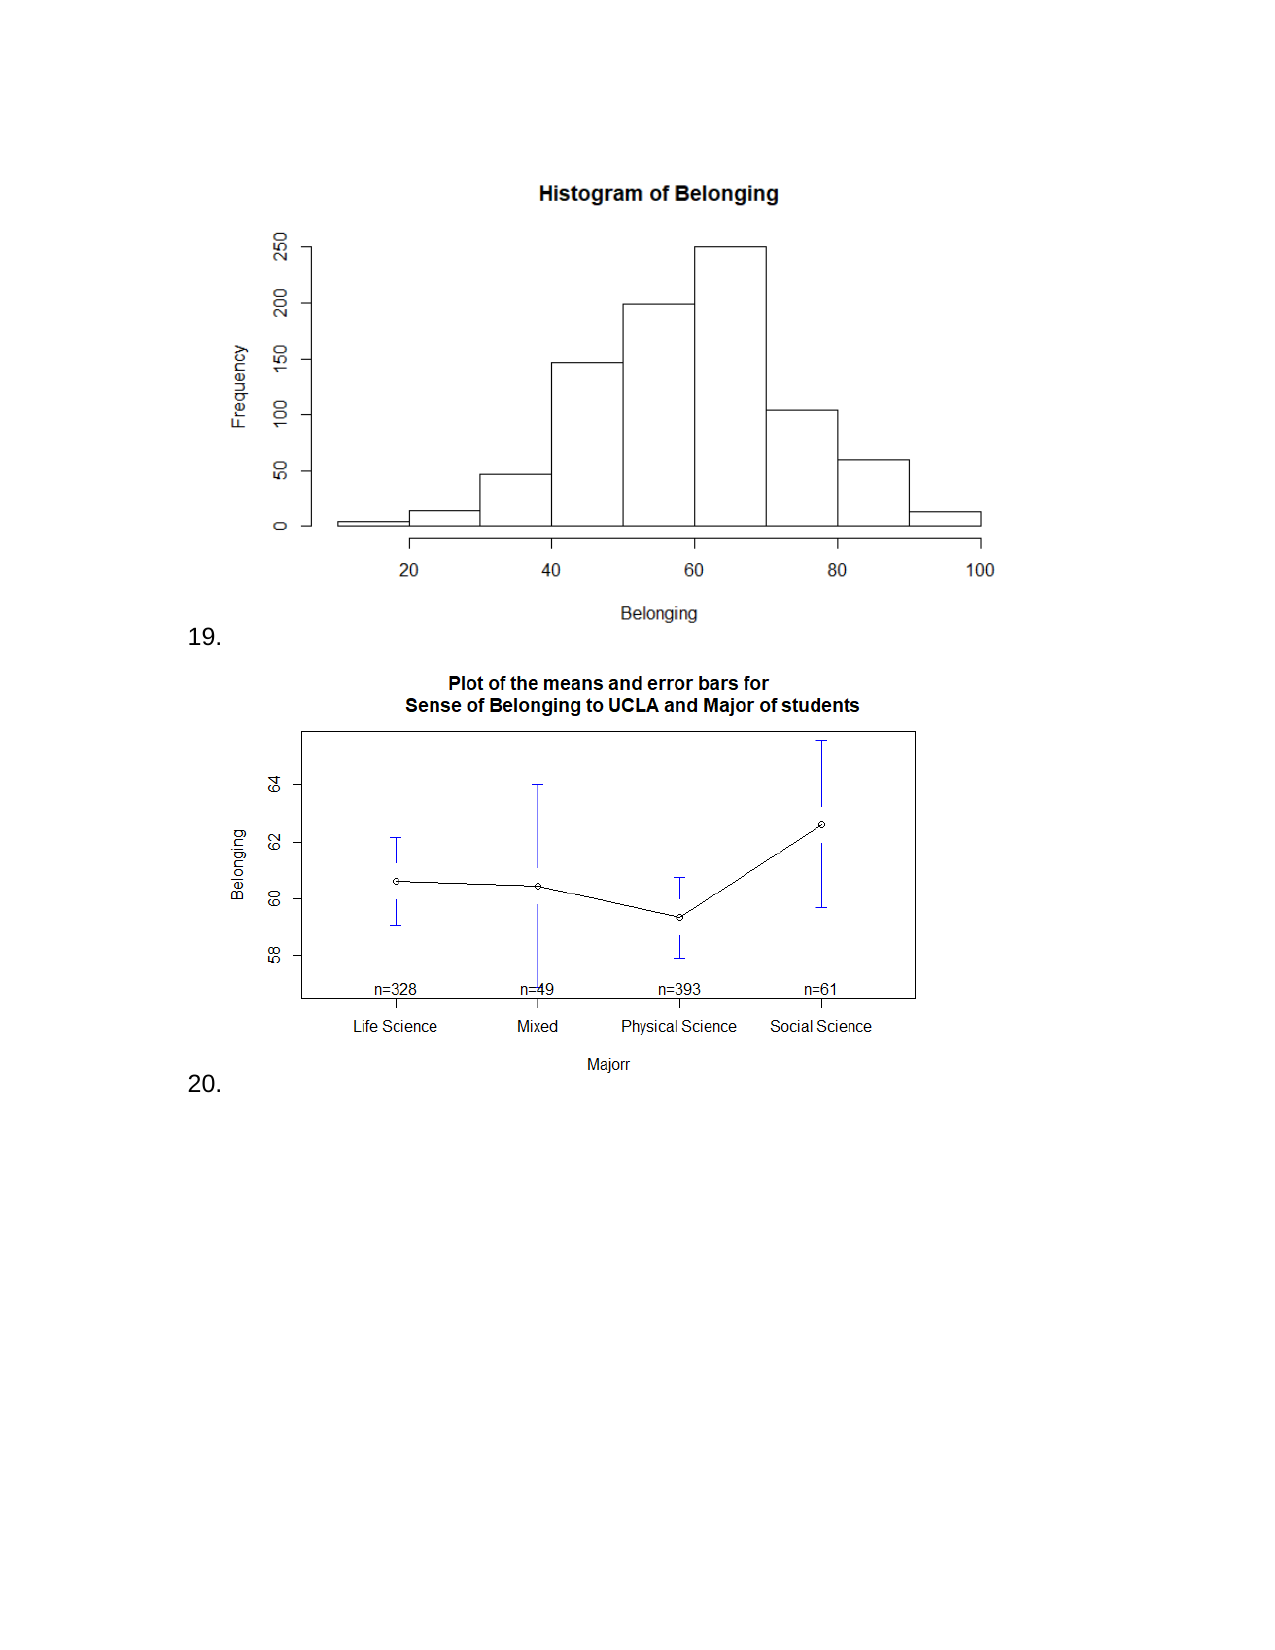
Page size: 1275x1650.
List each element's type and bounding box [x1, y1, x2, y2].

picture [225, 150, 1051, 646]
picture [225, 654, 954, 1093]
